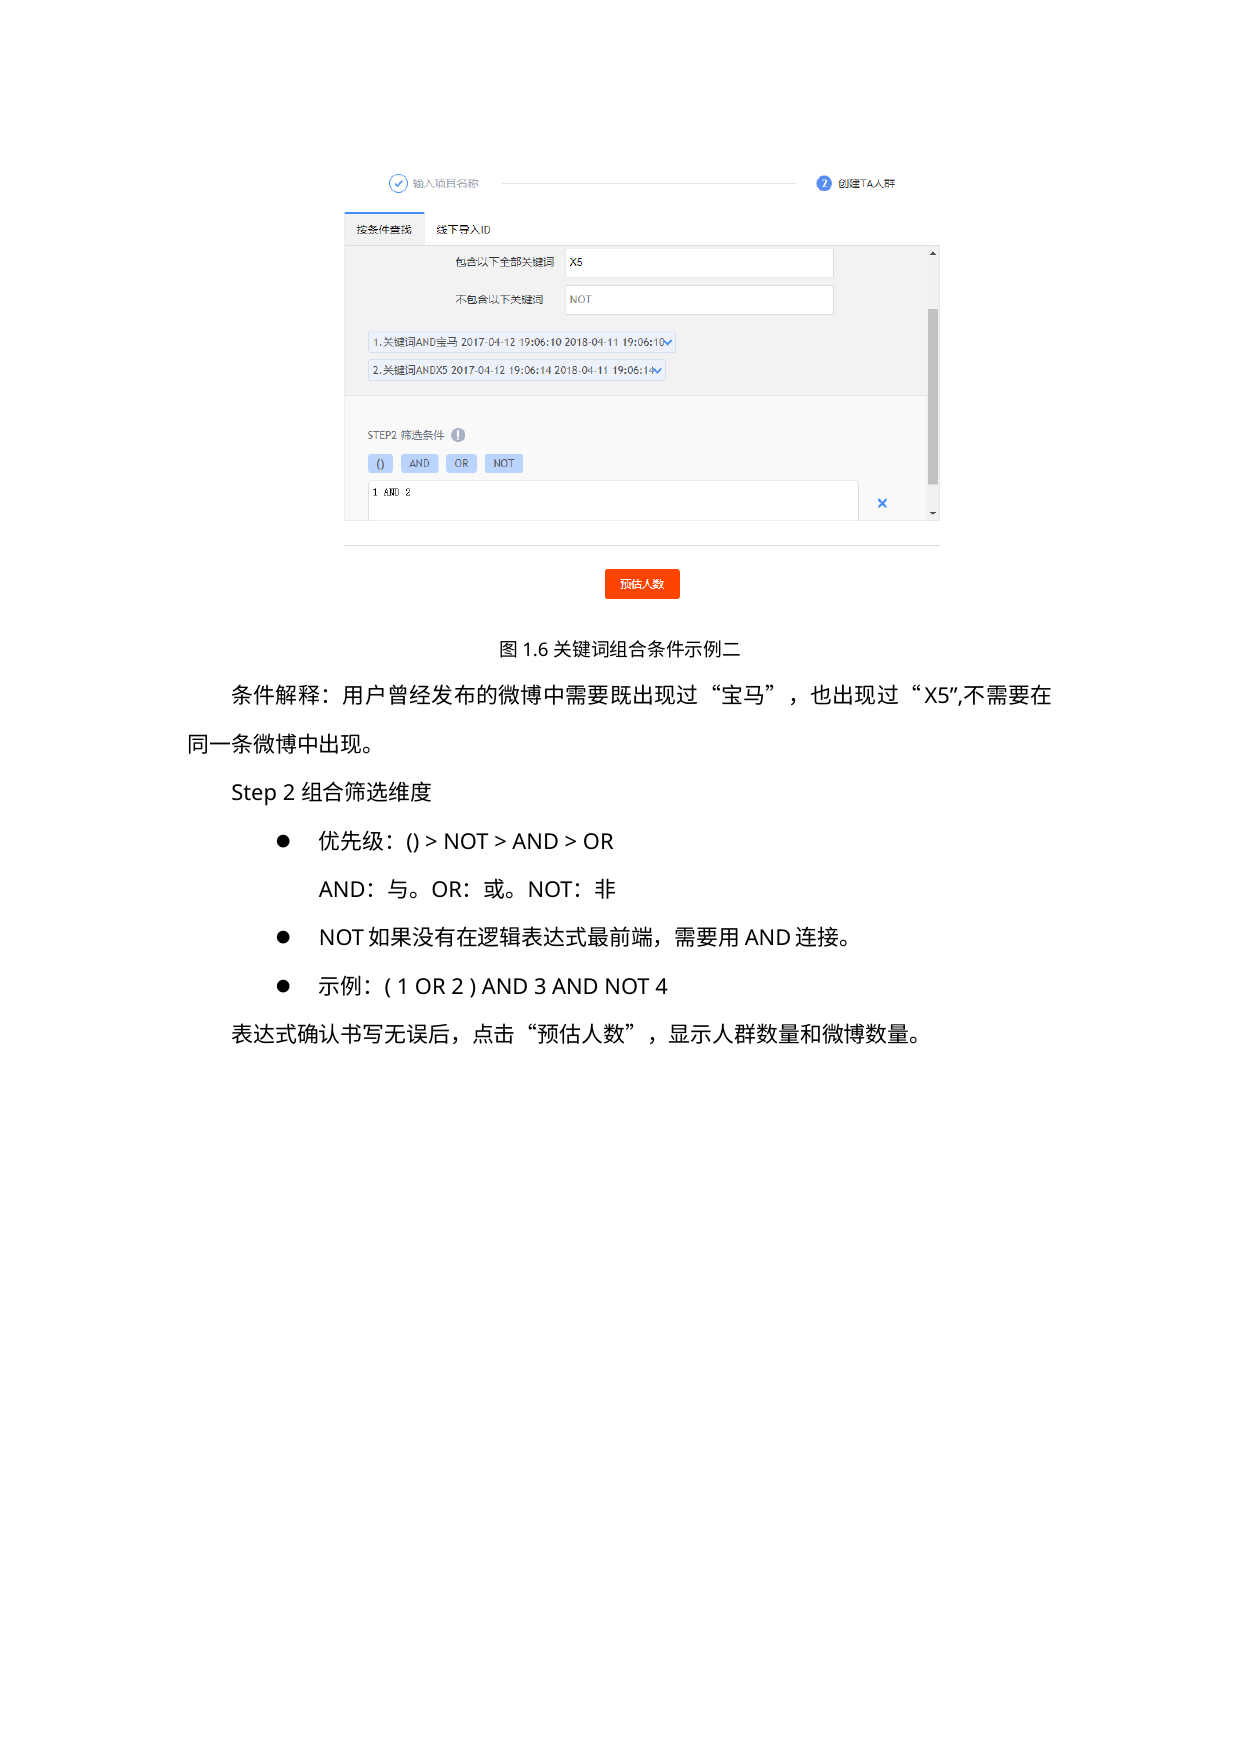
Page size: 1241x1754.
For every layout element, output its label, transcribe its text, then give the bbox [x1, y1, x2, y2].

list 优先级：() > NOT > AND > OR [275, 823, 1053, 856]
list AND：与。OR：或。NOT：非 [319, 872, 1053, 904]
picture [327, 162, 958, 608]
text 条件解释：用户曾经发布的微博中需要既出现过“宝马”，也出现过“X5”,不需要在同一条微博中出现。 [187, 678, 1053, 759]
list 示例：( 1 OR 2 ) AND 3 AND NOT 4 [275, 968, 1053, 1001]
list NOT如果没有在逻辑表达式最前端，需要用AND连接。 [275, 920, 1053, 952]
text 表达式确认书写无误后，点击“预估人数”，显示人群数量和微博数量。 [187, 1017, 1053, 1049]
text Step 2 组合筛选维度 [187, 775, 1053, 807]
text 图1.6 关键词组合条件示例二 [187, 632, 1053, 664]
